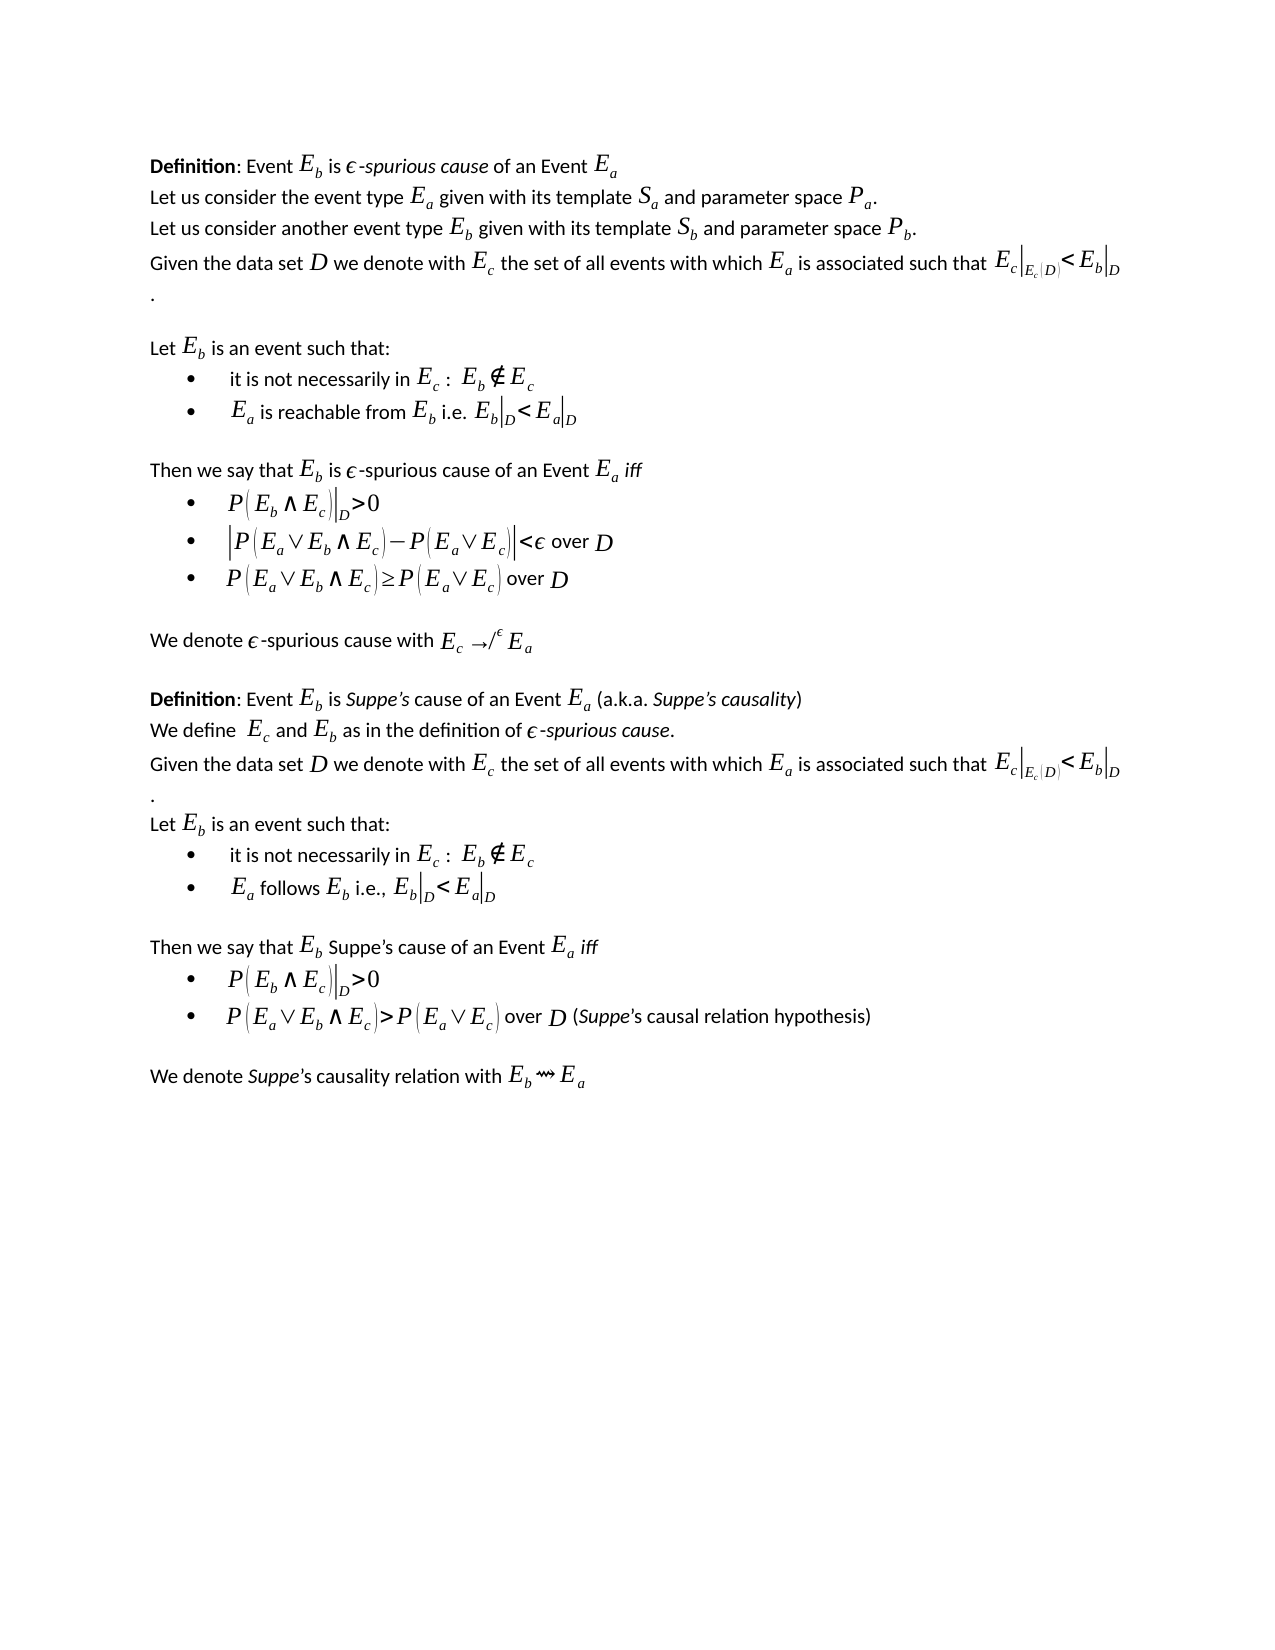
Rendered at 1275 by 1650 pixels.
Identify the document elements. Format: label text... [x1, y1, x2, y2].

text We denote Suppe’s causality relation with [150, 1061, 1125, 1092]
list follows i.e., [187, 871, 1125, 906]
text We denote -spurious cause with [150, 623, 1125, 658]
text Definition: Event is -spurious cause of an Event [150, 150, 1125, 181]
text Then we say that Suppe’s cause of an Event iff [150, 931, 1125, 962]
text Let is an event such that: [150, 332, 1125, 363]
text Let us consider another event type given with its template and parameter space . [150, 213, 1125, 244]
list it is not necessarily in : [187, 839, 1125, 871]
list over [187, 524, 1125, 563]
text Given the data set we denote with the set of all events with which is associated such that . [150, 746, 1125, 808]
text Given the data set we denote with the set of all events with which is associated such that . [150, 244, 1125, 306]
text Let is an event such that: [150, 808, 1125, 839]
list over [187, 563, 1125, 597]
list is reachable from i.e. [187, 394, 1125, 429]
list it is not necessarily in : [187, 363, 1125, 394]
list over (Suppe’s causal relation hypothesis) [187, 1001, 1125, 1035]
text Let us consider the event type given with its template and parameter space . [150, 181, 1125, 213]
text Then we say that is -spurious cause of an Event iff [150, 454, 1125, 486]
text We define and as in the definition of -spurious cause. [150, 714, 1125, 746]
text Definition: Event is Suppe’s cause of an Event (a.k.a. Suppe’s causality) [150, 683, 1125, 714]
